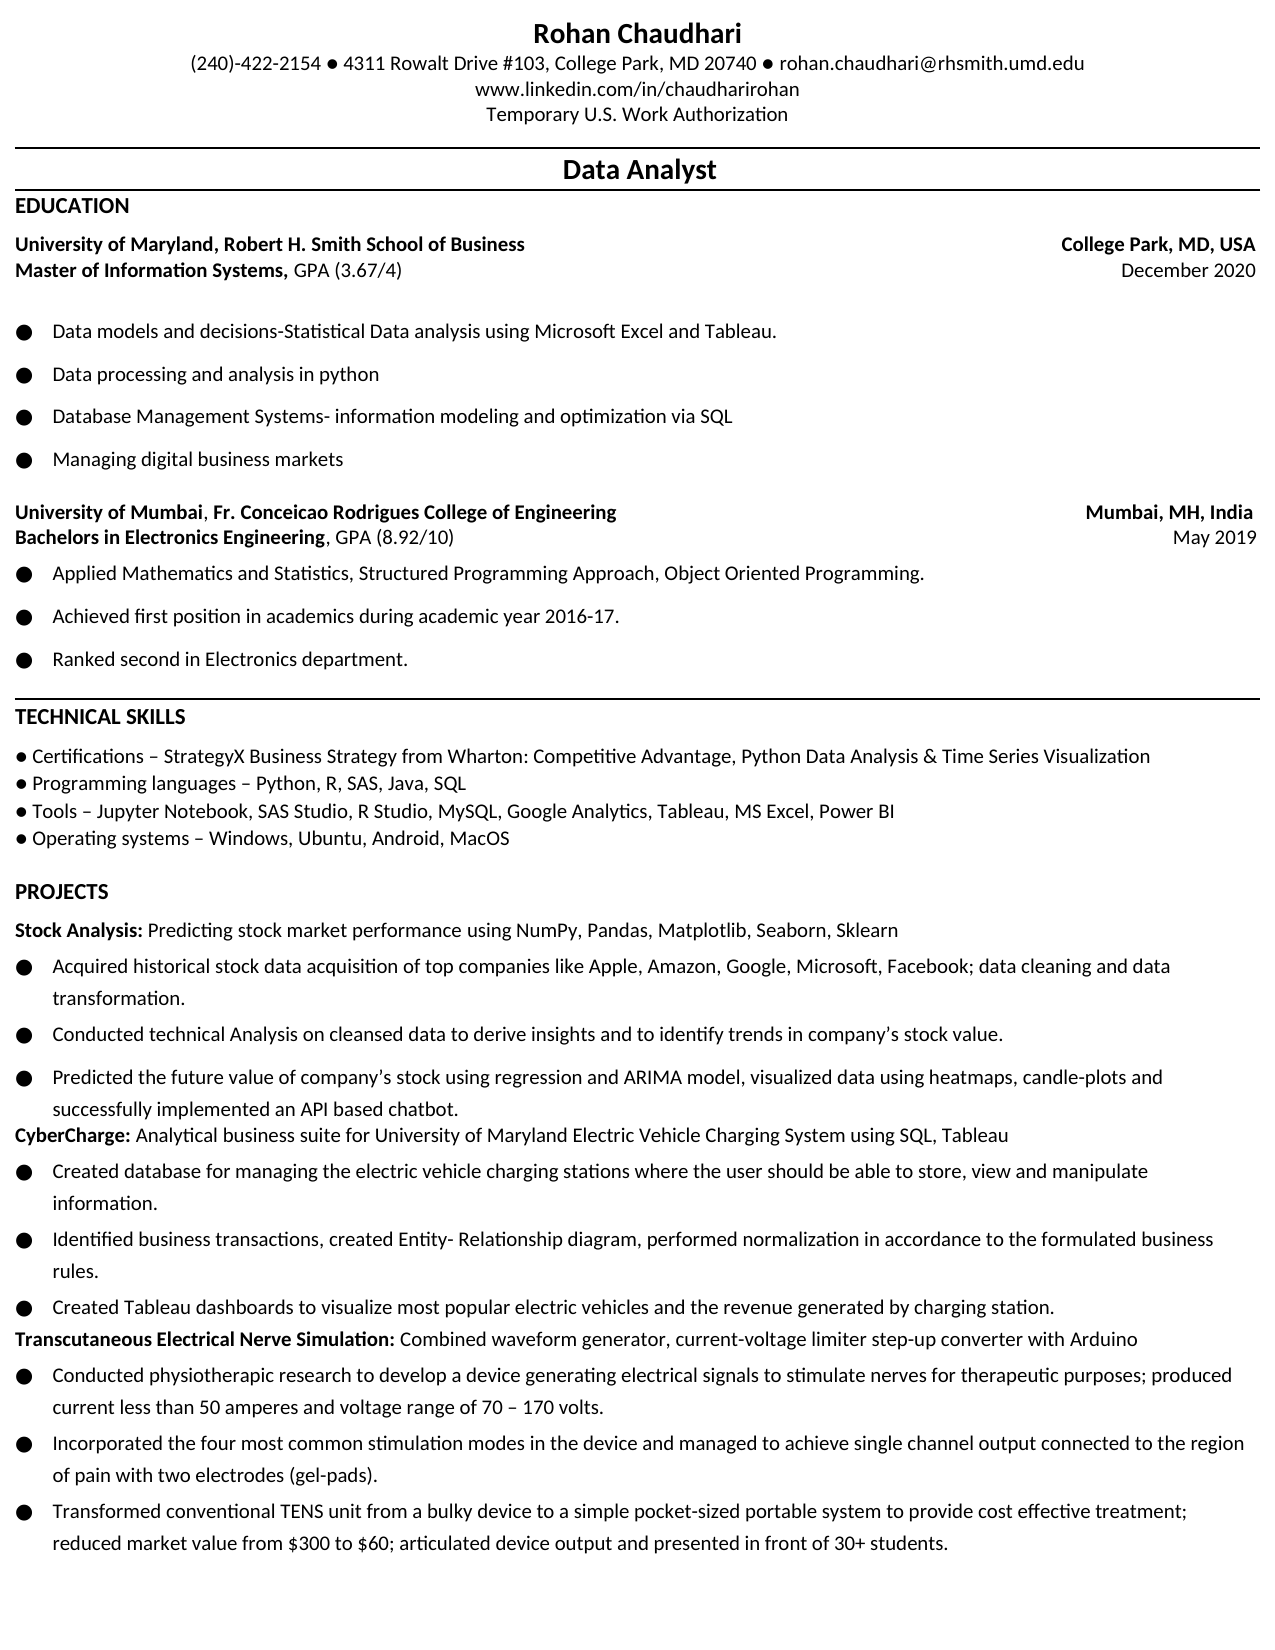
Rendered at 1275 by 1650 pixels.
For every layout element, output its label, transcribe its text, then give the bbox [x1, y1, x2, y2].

text (240)-422-2154 ● 4311 Rowalt Drive #103, College Park, MD 20740 ● rohan.chaudhari@rhsmith.umd.edu [15, 50, 1260, 76]
text CyberCharge: Analytical business suite for University of Maryland Electric Vehicle Charging System using SQL, Tableau [15, 1122, 1260, 1147]
text Master of Information Systems, GPA (3.67/4) December 2020 [15, 257, 1260, 308]
list Transformed conventional TENS unit from a bulky device to a simple pocket-sized portable system to provide cost effective treatment; reduced market value from $300 to $60; articulated device output and presented in front of 30+ students. [15, 1488, 1260, 1556]
text Rohan Chaudhari [15, 15, 1260, 50]
list Created Tableau dashboards to visualize most popular electric vehicles and the revenue generated by charging station. [15, 1283, 1260, 1326]
text ● Certifications – StrategyX Business Strategy from Wharton: Competitive Advantage, Python Data Analysis & Time Series Visualization [15, 743, 1260, 768]
text Bachelors in Electronics Engineering, GPA (8.92/10) May 2019 [15, 524, 1260, 550]
list Identified business transactions, created Entity- Relationship diagram, performed normalization in accordance to the formulated business rules. [15, 1215, 1260, 1283]
list Achieved first position in academics during academic year 2016-17. [15, 592, 1260, 635]
text ● Operating systems – Windows, Ubuntu, Android, MacOS [15, 825, 1260, 851]
text University of Mumbai, Fr. Conceicao Rodrigues College of Engineering Mumbai, MH, India [15, 499, 1260, 524]
list Acquired historical stock data acquisition of top companies like Apple, Amazon, Google, Microsoft, Facebook; data cleaning and data transformation. [15, 943, 1260, 1011]
list Database Management Systems- information modeling and optimization via SQL [15, 393, 1260, 436]
list Conducted technical Analysis on cleansed data to derive insights and to identify trends in company’s stock value. [15, 1011, 1260, 1054]
text EDUCATION [15, 191, 1260, 219]
text Stock Analysis: Predicting stock market performance using NumPy, Pandas, Matplotlib, Seaborn, Sklearn [15, 917, 1260, 943]
text ● Programming languages – Python, R, SAS, Java, SQL [15, 770, 1260, 796]
list Incorporated the four most common stimulation modes in the device and managed to achieve single channel output connected to the region of pain with two electrodes (gel-pads). [15, 1420, 1260, 1488]
text PROJECTS [15, 877, 1260, 905]
text Transcutaneous Electrical Nerve Simulation: Combined waveform generator, current-voltage limiter step-up converter with Arduino [15, 1326, 1260, 1352]
list Data processing and analysis in python [15, 350, 1260, 393]
text Temporary U.S. Work Authorization [15, 101, 1260, 127]
list Applied Mathematics and Statistics, Structured Programming Approach, Object Oriented Programming. [15, 550, 1260, 592]
list Managing digital business markets [15, 436, 1260, 478]
list Data models and decisions-Statistical Data analysis using Microsoft Excel and Tableau. [15, 308, 1260, 350]
list Predicted the future value of company’s stock using regression and ARIMA model, visualized data using heatmaps, candle-plots and successfully implemented an API based chatbot. [15, 1054, 1260, 1122]
text Data Analyst [15, 149, 1260, 189]
text University of Maryland, Robert H. Smith School of Business College Park, MD, USA [15, 231, 1260, 257]
text www.linkedin.com/in/chaudharirohan [15, 76, 1260, 101]
list Conducted physiotherapic research to develop a device generating electrical signals to stimulate nerves for therapeutic purposes; produced current less than 50 amperes and voltage range of 70 – 170 volts. [15, 1352, 1260, 1420]
text TECHNICAL SKILLS [15, 700, 1260, 730]
list Ranked second in Electronics department. [15, 635, 1260, 678]
list Created database for managing the electric vehicle charging stations where the user should be able to store, view and manipulate information. [15, 1147, 1260, 1215]
text ● Tools – Jupyter Notebook, SAS Studio, R Studio, MySQL, Google Analytics, Tableau, MS Excel, Power BI [15, 798, 1260, 823]
